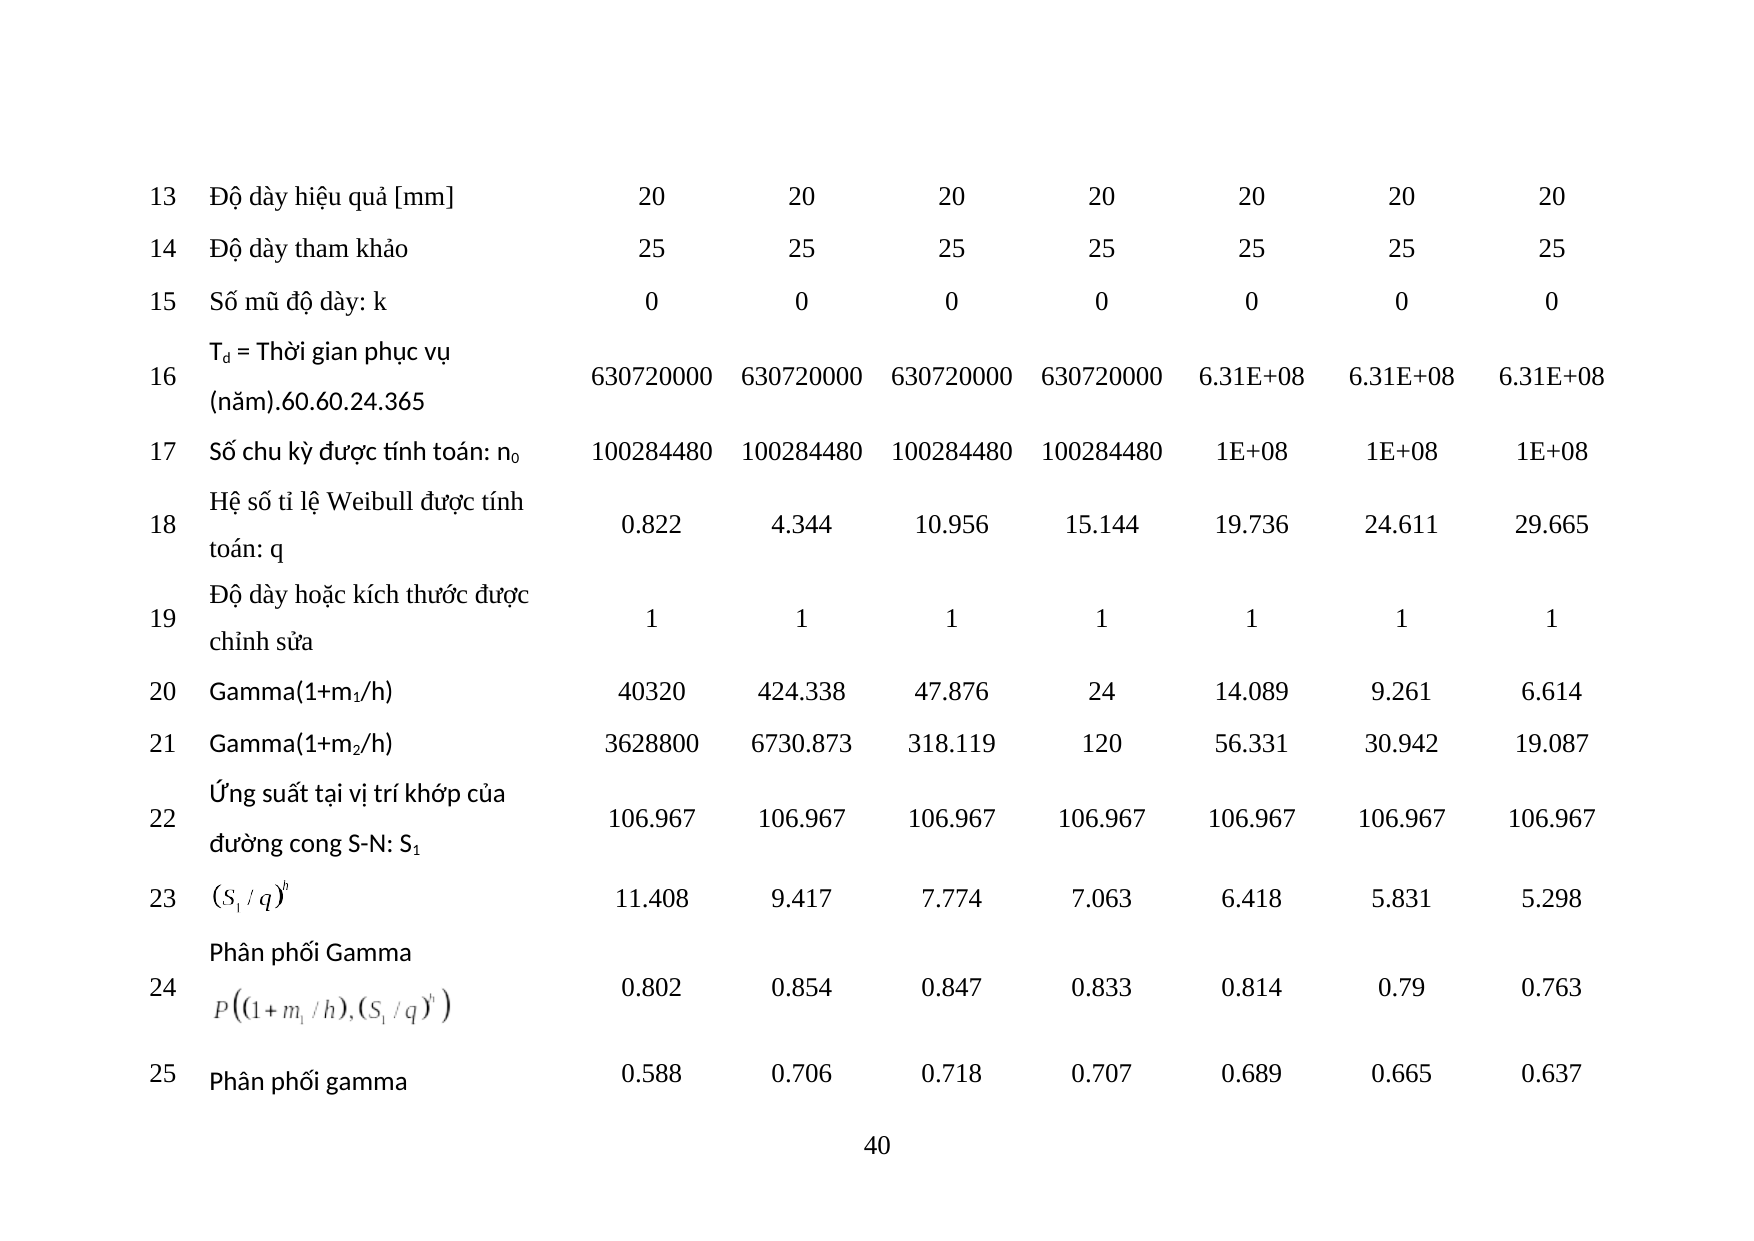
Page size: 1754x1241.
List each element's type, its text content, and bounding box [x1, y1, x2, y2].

table_cell 6730.873 [727, 724, 877, 777]
table_cell 6.31E+08 [1327, 335, 1477, 432]
table_cell 25 [577, 230, 727, 282]
table_cell 630720000 [1027, 335, 1177, 432]
table_cell 3628800 [577, 724, 727, 777]
table_cell 7.063 [1027, 875, 1177, 936]
table_cell 0 [727, 282, 877, 334]
table_cell 25 [1477, 230, 1627, 282]
table_cell 25 [127, 1054, 198, 1107]
table_cell 20 [1177, 177, 1327, 229]
table_cell 1 [877, 578, 1027, 672]
table_cell Ứng suất tại vị trí khớp của đường cong S-N: S1 [198, 777, 577, 875]
table_cell [198, 875, 577, 936]
table_cell 11.408 [577, 875, 727, 936]
table_cell 0 [1477, 282, 1627, 334]
table_cell 21 [127, 724, 198, 777]
table_cell 1 [1027, 578, 1177, 672]
table_cell 0.637 [1477, 1054, 1627, 1107]
table_cell 19 [127, 578, 198, 672]
table_cell 19.087 [1477, 724, 1627, 777]
table_cell 56.331 [1177, 724, 1327, 777]
table_cell 1 [727, 578, 877, 672]
table_cell 0.79 [1327, 936, 1477, 1054]
table_cell 630720000 [877, 335, 1027, 432]
table_cell 630720000 [727, 335, 877, 432]
table_cell 20 [1477, 177, 1627, 229]
table_cell 120 [1027, 724, 1177, 777]
table_cell 1E+08 [1477, 433, 1627, 485]
table_cell Gamma(1+m2/h) [198, 724, 577, 777]
table_cell 6.31E+08 [1477, 335, 1627, 432]
table_cell 15 [127, 282, 198, 334]
table_cell 9.261 [1327, 672, 1477, 724]
table_cell 15.144 [1027, 485, 1177, 578]
table_cell 0.833 [1027, 936, 1177, 1054]
table_cell 0.665 [1327, 1054, 1477, 1107]
table_cell 20 [727, 177, 877, 229]
table_cell 20 [1027, 177, 1177, 229]
table_cell 4.344 [727, 485, 877, 578]
table_cell 20 [877, 177, 1027, 229]
table_cell 19.736 [1177, 485, 1327, 578]
table_cell 1E+08 [1327, 433, 1477, 485]
table_cell 17 [127, 433, 198, 485]
table_cell 25 [877, 230, 1027, 282]
table_cell 106.967 [727, 777, 877, 875]
table_cell Độ dày tham khảo [198, 230, 577, 282]
table_cell Độ dày hoặc kích thước được chỉnh sửa [198, 578, 577, 672]
table_cell 0 [1177, 282, 1327, 334]
table_cell 1 [577, 578, 727, 672]
table_cell 0.763 [1477, 936, 1627, 1054]
table_cell Phân phối gamma [198, 1054, 577, 1107]
table_cell 22 [127, 777, 198, 875]
table_cell Gamma(1+m1/h) [198, 672, 577, 724]
table_cell 0 [577, 282, 727, 334]
table_cell Số chu kỳ được tính toán: n0 [198, 433, 577, 485]
table_cell 1 [1177, 578, 1327, 672]
table_cell 20 [1327, 177, 1477, 229]
table_cell 0 [877, 282, 1027, 334]
table_cell 24 [127, 936, 198, 1054]
table_cell 25 [1327, 230, 1477, 282]
table_cell 18 [127, 485, 198, 578]
table_cell 100284480 [1027, 433, 1177, 485]
table_cell 106.967 [877, 777, 1027, 875]
table_cell 318.119 [877, 724, 1027, 777]
table_cell 0.707 [1027, 1054, 1177, 1107]
table_cell 25 [1027, 230, 1177, 282]
table_cell 100284480 [727, 433, 877, 485]
table_cell 23 [127, 875, 198, 936]
table_cell 10.956 [877, 485, 1027, 578]
table_cell 1 [1477, 578, 1627, 672]
table_cell 40320 [577, 672, 727, 724]
table_cell 7.774 [877, 875, 1027, 936]
table_cell 0.706 [727, 1054, 877, 1107]
table_cell 106.967 [577, 777, 727, 875]
table_cell 6.614 [1477, 672, 1627, 724]
table_cell 16 [127, 335, 198, 432]
table_cell 0.814 [1177, 936, 1327, 1054]
table_cell 0 [1327, 282, 1477, 334]
table_cell 106.967 [1027, 777, 1177, 875]
table_cell 20 [577, 177, 727, 229]
table_cell 0.588 [577, 1054, 727, 1107]
table_cell Độ dày hiệu quả [mm] [198, 177, 577, 229]
table_cell 20 [127, 672, 198, 724]
table_cell 47.876 [877, 672, 1027, 724]
table_cell 100284480 [877, 433, 1027, 485]
table_cell 0.802 [577, 936, 727, 1054]
table_cell 106.967 [1177, 777, 1327, 875]
table_cell 6.31E+08 [1177, 335, 1327, 432]
table_cell 6.418 [1177, 875, 1327, 936]
table_cell 30.942 [1327, 724, 1477, 777]
table_cell 0.854 [727, 936, 877, 1054]
table_cell 5.831 [1327, 875, 1477, 936]
table_cell 5.298 [1477, 875, 1627, 936]
table_cell 29.665 [1477, 485, 1627, 578]
table_cell 0.847 [877, 936, 1027, 1054]
table_cell Số mũ độ dày: k [198, 282, 577, 334]
table_cell 13 [127, 177, 198, 229]
table_cell 14 [127, 230, 198, 282]
table_cell 24.611 [1327, 485, 1477, 578]
table_cell 9.417 [727, 875, 877, 936]
table_cell 1E+08 [1177, 433, 1327, 485]
table_cell 100284480 [577, 433, 727, 485]
table_cell 0 [1027, 282, 1177, 334]
table_cell 0.718 [877, 1054, 1027, 1107]
table_cell Phân phối Gamma [198, 936, 577, 1054]
table_cell 25 [1177, 230, 1327, 282]
table_cell 106.967 [1327, 777, 1477, 875]
table_cell 0.822 [577, 485, 727, 578]
table_cell 14.089 [1177, 672, 1327, 724]
table_cell Hệ số tỉ lệ Weibull được tính toán: q [198, 485, 577, 578]
table_cell 630720000 [577, 335, 727, 432]
table_cell 106.967 [1477, 777, 1627, 875]
table_cell 424.338 [727, 672, 877, 724]
table_cell Td = Thời gian phục vụ (năm).60.60.24.365 [198, 335, 577, 432]
table_cell 0.689 [1177, 1054, 1327, 1107]
table_cell 25 [727, 230, 877, 282]
table_cell 24 [1027, 672, 1177, 724]
table_cell 1 [1327, 578, 1477, 672]
